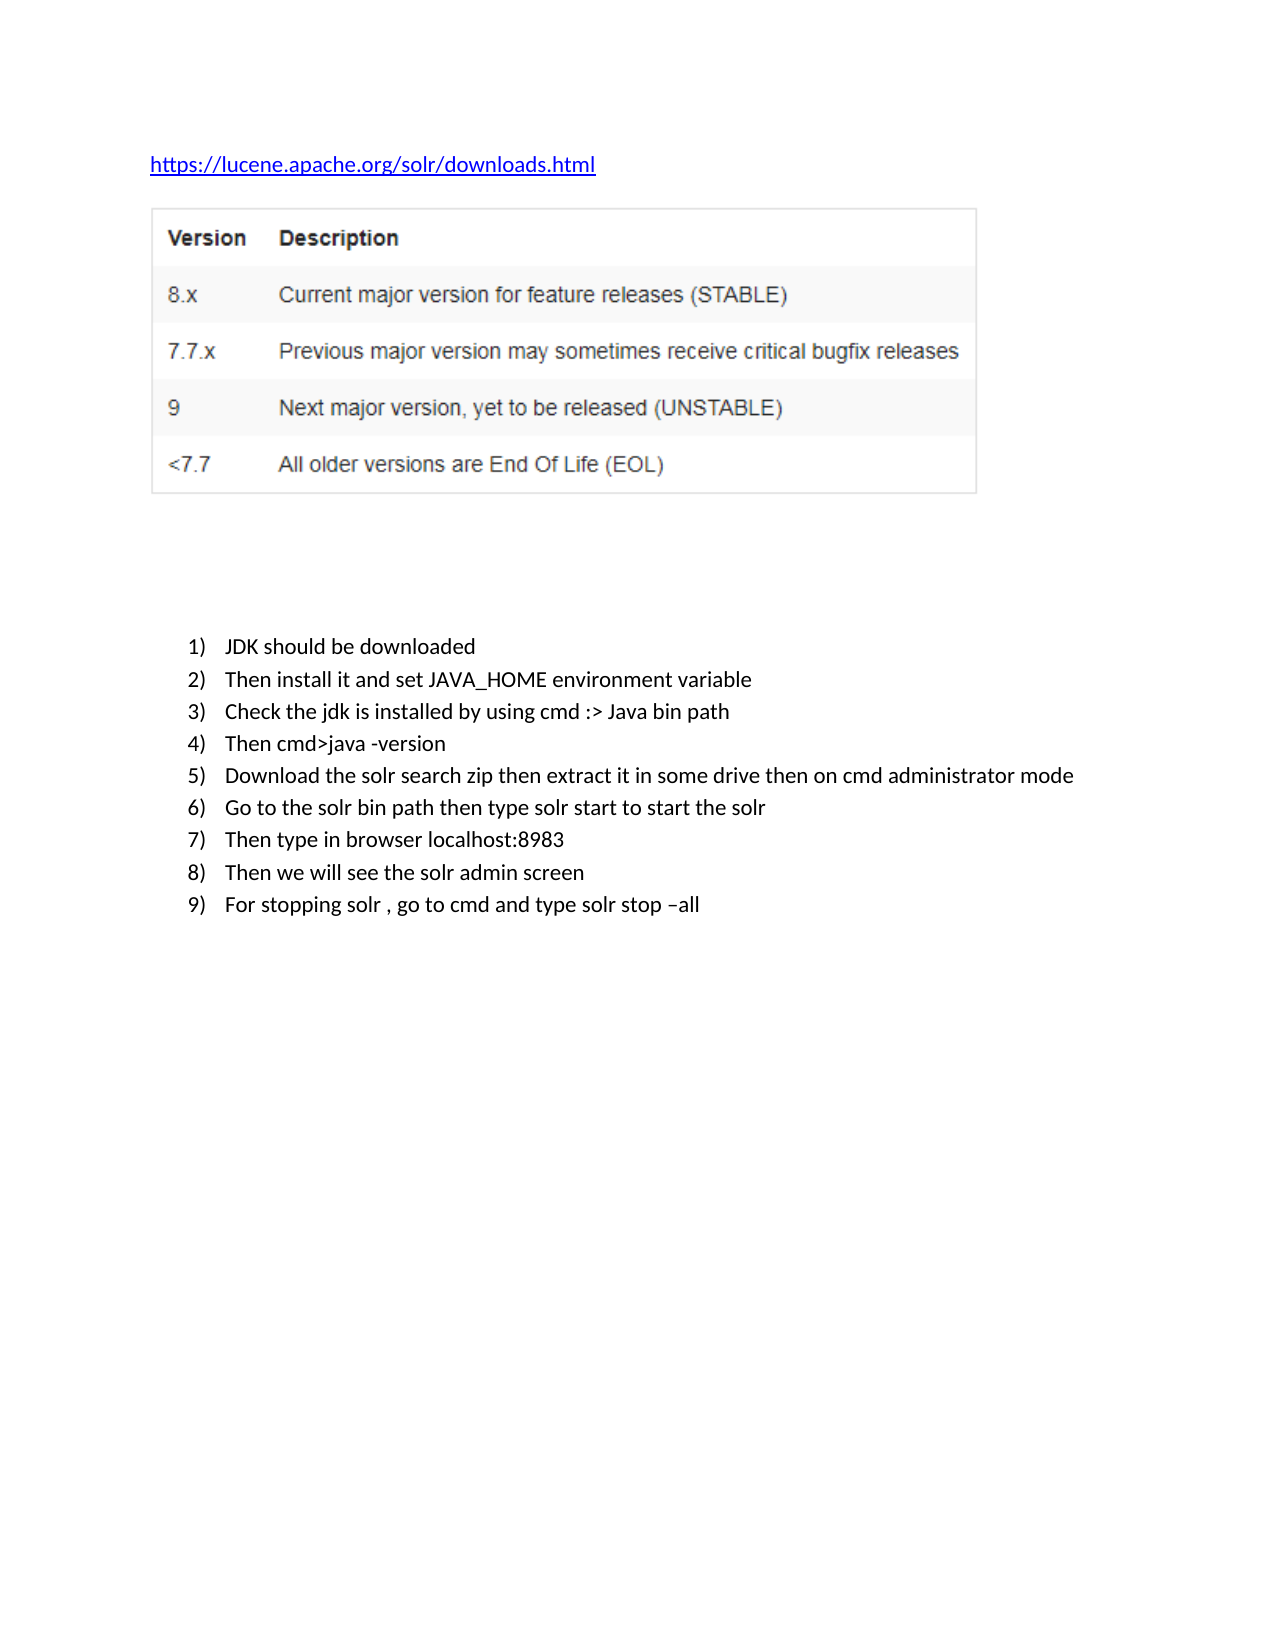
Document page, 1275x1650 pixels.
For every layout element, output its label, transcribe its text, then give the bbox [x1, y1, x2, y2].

list Go to the solr bin path then type solr start to start the solr [187, 793, 1125, 821]
list Check the jdk is installed by using cmd :> Java bin path [187, 697, 1125, 725]
list Then install it and set JAVA_HOME environment variable [187, 665, 1125, 693]
list Then type in browser localhost:8983 [187, 826, 1125, 854]
list JDK should be downloaded [187, 632, 1125, 661]
picture [150, 203, 982, 502]
list Then we will see the solr admin screen [187, 858, 1125, 886]
text https://lucene.apache.org/solr/downloads.html [150, 150, 1125, 178]
list Download the solr search zip then extract it in some drive then on cmd administrator mode [187, 761, 1125, 789]
list For stopping solr , go to cmd and type solr stop –all [187, 890, 1125, 918]
list Then cmd>java -version [187, 729, 1125, 757]
